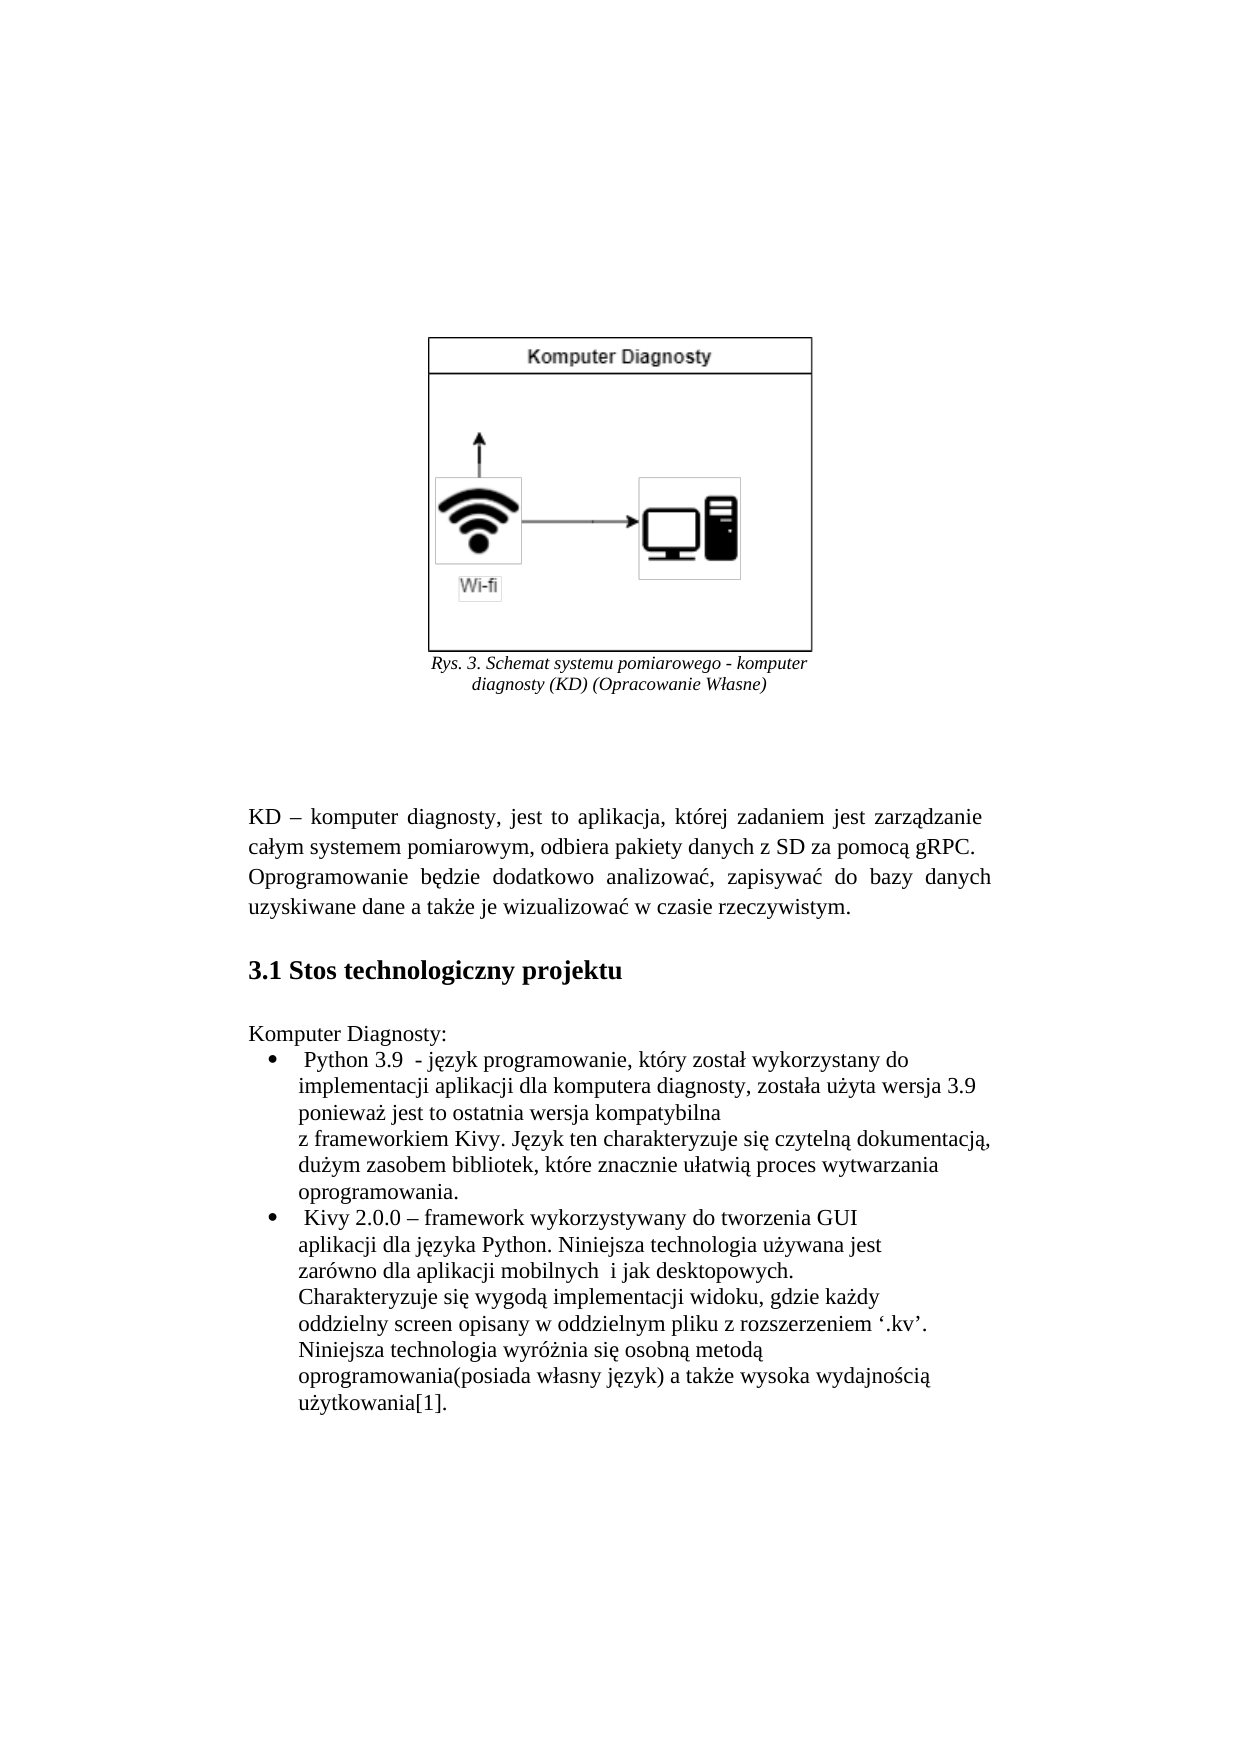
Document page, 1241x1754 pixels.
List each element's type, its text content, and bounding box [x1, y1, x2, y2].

list Kivy 2.0.0 – framework wykorzystywany do tworzenia GUI aplikacji dla języka Python. Niniejsza technologia używana jest zarówno dla aplikacji mobilnych i jak desktopowych. Charakteryzuje się wygodą implementacji widoku, gdzie każdy oddzielny screen opisany w oddzielnym pliku z rozszerzeniem ‘.kv’. Niniejsza technologia wyróżnia się osobną metodą oprogramowania(posiada własny język) a także wysoka wydajnością użytkowania[1].​ [268, 1204, 992, 1415]
text Komputer Diagnosty:​ [248, 1020, 992, 1046]
text KD – komputer diagnosty, jest to aplikacja, której zadaniem jest zarządzanie całym systemem pomiarowym, odbiera pakiety danych z SD za pomocą gRPC. [248, 803, 992, 859]
text 3.1 Stos technologiczny projektu​ [248, 954, 992, 985]
list Python 3.9 - język programowanie, który został wykorzystany do implementacji aplikacji dla komputera diagnosty, została użyta wersja 3.9 ponieważ jest to ostatnia wersja kompatybilna z frameworkiem Kivy. Język ten charakteryzuje się czytelną dokumentacją, dużym zasobem bibliotek, które znacznie ułatwią proces wytwarzania oprogramowania. ​ [268, 1046, 992, 1204]
picture [428, 337, 813, 652]
text Oprogramowanie będzie dodatkowo analizować, zapisywać do bazy danych uzyskiwane dane a także je wizualizować w czasie rzeczywistym. [248, 863, 992, 920]
